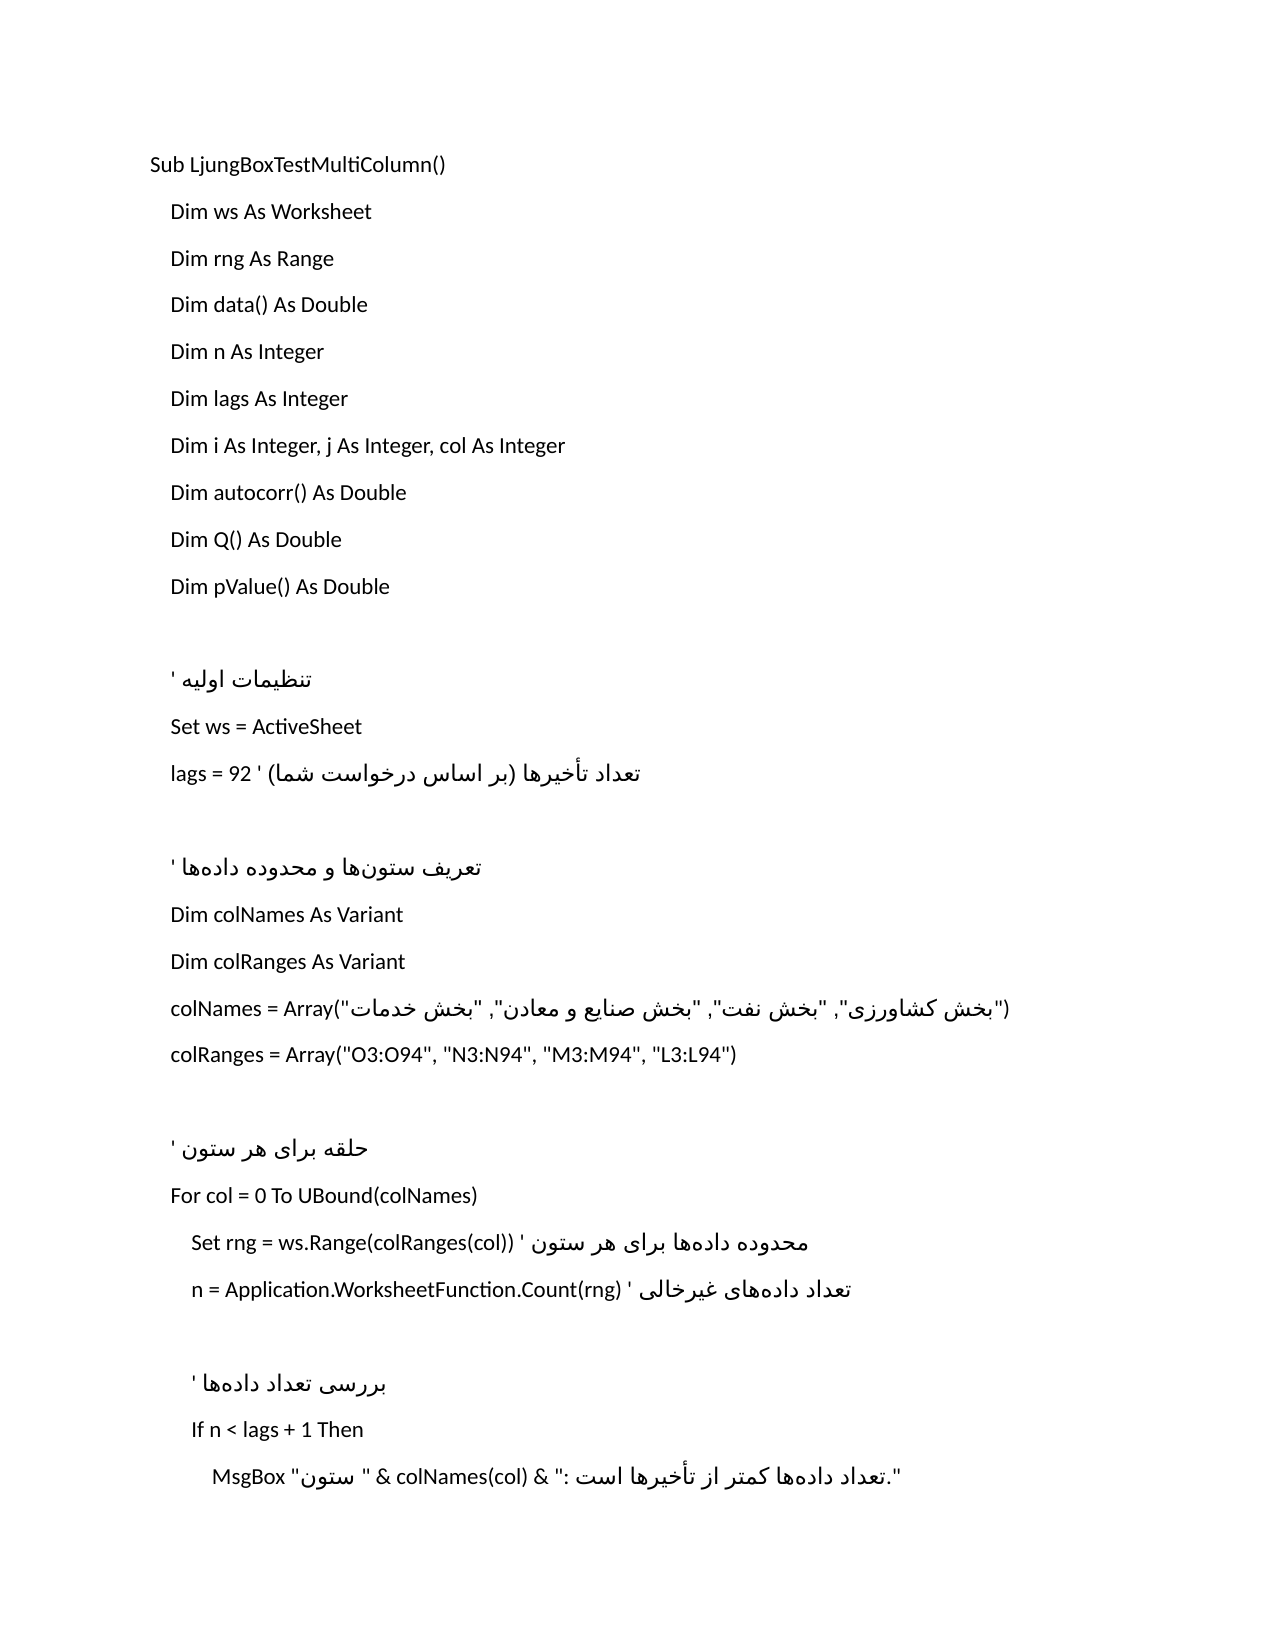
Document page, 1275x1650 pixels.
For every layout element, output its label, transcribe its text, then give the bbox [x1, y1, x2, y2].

text Dim i As Integer, j As Integer, col As Integer [150, 431, 1125, 459]
text Dim ws As Worksheet [150, 197, 1125, 225]
text ' بررسی تعداد داده‌ها [150, 1369, 1125, 1397]
text colNames = Array("بخش کشاورزی", "بخش نفت", "بخش صنایع و معادن", "بخش خدمات") [150, 994, 1125, 1022]
text ' تعریف ستون‌ها و محدوده داده‌ها [150, 853, 1125, 881]
text Dim Q() As Double [150, 525, 1125, 553]
text Dim data() As Double [150, 291, 1125, 319]
text ' حلقه برای هر ستون [150, 1134, 1125, 1162]
text Dim autocorr() As Double [150, 478, 1125, 506]
text Dim lags As Integer [150, 384, 1125, 412]
text Dim rng As Range [150, 244, 1125, 272]
text ' تنظیمات اولیه [150, 666, 1125, 694]
text Sub LjungBoxTestMultiColumn() [150, 150, 1125, 178]
text If n < lags + 1 Then [150, 1416, 1125, 1444]
text Dim n As Integer [150, 337, 1125, 366]
text Dim colRanges As Variant [150, 947, 1125, 975]
text n = Application.WorksheetFunction.Count(rng) ' تعداد داده‌های غیرخالی [150, 1275, 1125, 1303]
text lags = 92 ' تعداد تأخیرها (بر اساس درخواست شما) [150, 759, 1125, 787]
text colRanges = Array("O3:O94", "N3:N94", "M3:M94", "L3:L94") [150, 1041, 1125, 1069]
text Set ws = ActiveSheet [150, 712, 1125, 741]
text For col = 0 To UBound(colNames) [150, 1181, 1125, 1209]
text MsgBox "ستون " & colNames(col) & ": تعداد داده‌ها کمتر از تأخیرها است." [150, 1462, 1125, 1491]
text Set rng = ws.Range(colRanges(col)) ' محدوده داده‌ها برای هر ستون [150, 1228, 1125, 1256]
text Dim pValue() As Double [150, 572, 1125, 600]
text Dim colNames As Variant [150, 900, 1125, 928]
